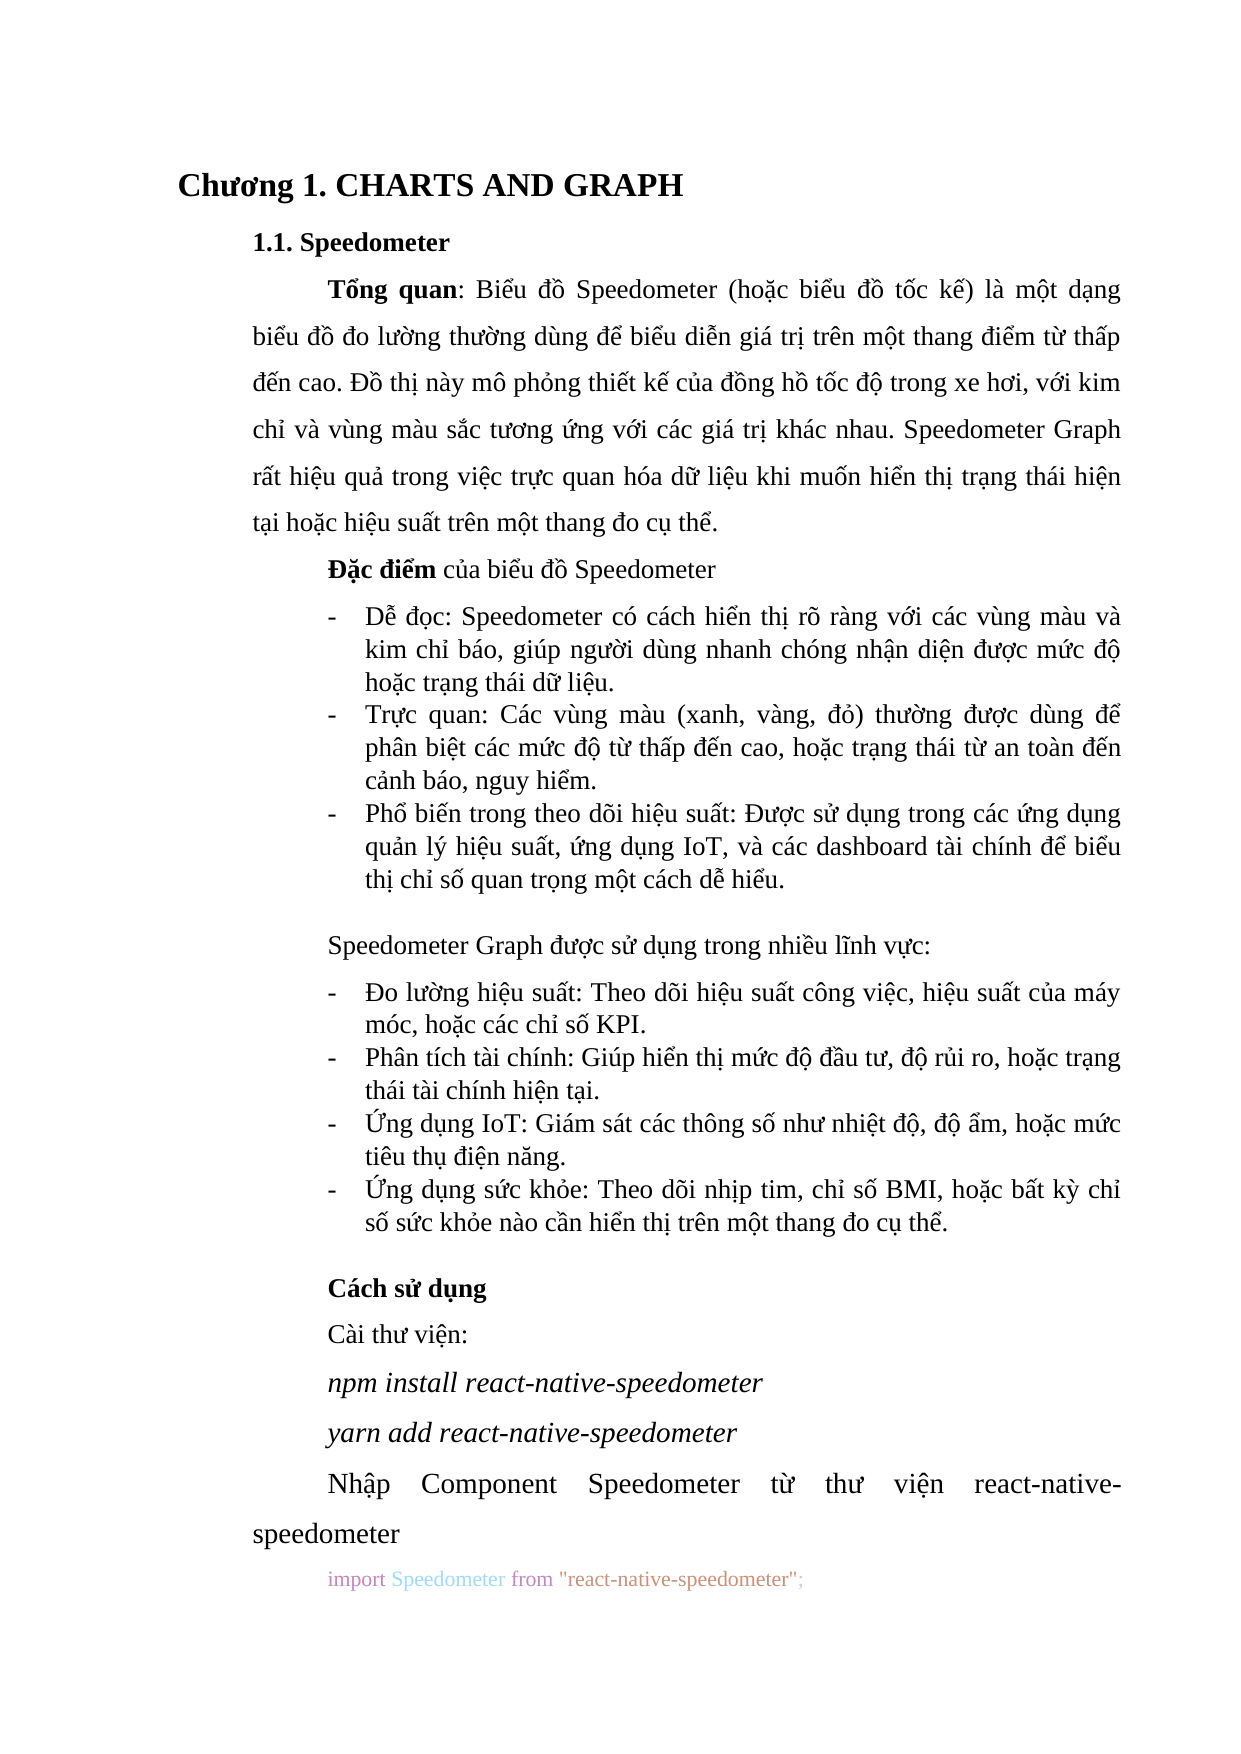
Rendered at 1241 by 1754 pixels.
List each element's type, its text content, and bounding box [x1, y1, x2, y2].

text yarn add react-native-speedometer [252, 1416, 1122, 1449]
text npm install react-native-speedometer [252, 1365, 1122, 1399]
text Nhập Component Speedometer từ thư viện react-native-speedometer [252, 1466, 1122, 1550]
subtitle Speedometer [252, 226, 1122, 258]
list Đo lường hiệu suất: Theo dõi hiệu suất công việc, hiệu suất của máy móc, hoặc các chỉ số KPI. [327, 976, 1122, 1040]
text Đặc điểm của biểu đồ Speedometer [252, 553, 1122, 584]
list Trực quan: Các vùng màu (xanh, vàng, đỏ) thường được dùng để phân biệt các mức độ từ thấp đến cao, hoặc trạng thái từ an toàn đến cảnh báo, nguy hiểm. [327, 698, 1122, 796]
list Phân tích tài chính: Giúp hiển thị mức độ đầu tư, độ rủi ro, hoặc trạng thái tài chính hiện tại. [327, 1041, 1122, 1106]
text Speedometer Graph được sử dụng trong nhiều lĩnh vực: [252, 929, 1122, 960]
list Dễ đọc: Speedometer có cách hiển thị rõ ràng với các vùng màu và kim chỉ báo, giúp người dùng nhanh chóng nhận diện được mức độ hoặc trạng thái dữ liệu. [327, 600, 1122, 697]
subtitle CHARTS AND GRAPH [177, 165, 1122, 203]
text Cách sử dụng [252, 1272, 1122, 1303]
text Tổng quan: Biểu đồ Speedometer (hoặc biểu đồ tốc kế) là một dạng biểu đồ đo lường thường dùng để biểu diễn giá trị trên một thang điểm từ thấp đến cao. Đồ thị này mô phỏng thiết kế của đồng hồ tốc độ trong xe hơi, với kim chỉ và vùng màu sắc tương ứng với các giá trị khác nhau. Speedometer Graph rất hiệu quả trong việc trực quan hóa dữ liệu khi muốn hiển thị trạng thái hiện tại hoặc hiệu suất trên một thang đo cụ thể. [252, 273, 1122, 538]
list Ứng dụng IoT: Giám sát các thông số như nhiệt độ, độ ẩm, hoặc mức tiêu thụ điện năng. [327, 1107, 1122, 1171]
list Phổ biến trong theo dõi hiệu suất: Được sử dụng trong các ứng dụng quản lý hiệu suất, ứng dụng IoT, và các dashboard tài chính để biểu thị chỉ số quan trọng một cách dễ hiểu. [327, 797, 1122, 894]
text Cài thư viện: [252, 1318, 1122, 1350]
text import Speedometer from "react-native-speedometer"; [252, 1566, 1122, 1592]
list Ứng dụng sức khỏe: Theo dõi nhịp tim, chỉ số BMI, hoặc bất kỳ chỉ số sức khỏe nào cần hiển thị trên một thang đo cụ thể. [327, 1173, 1122, 1237]
